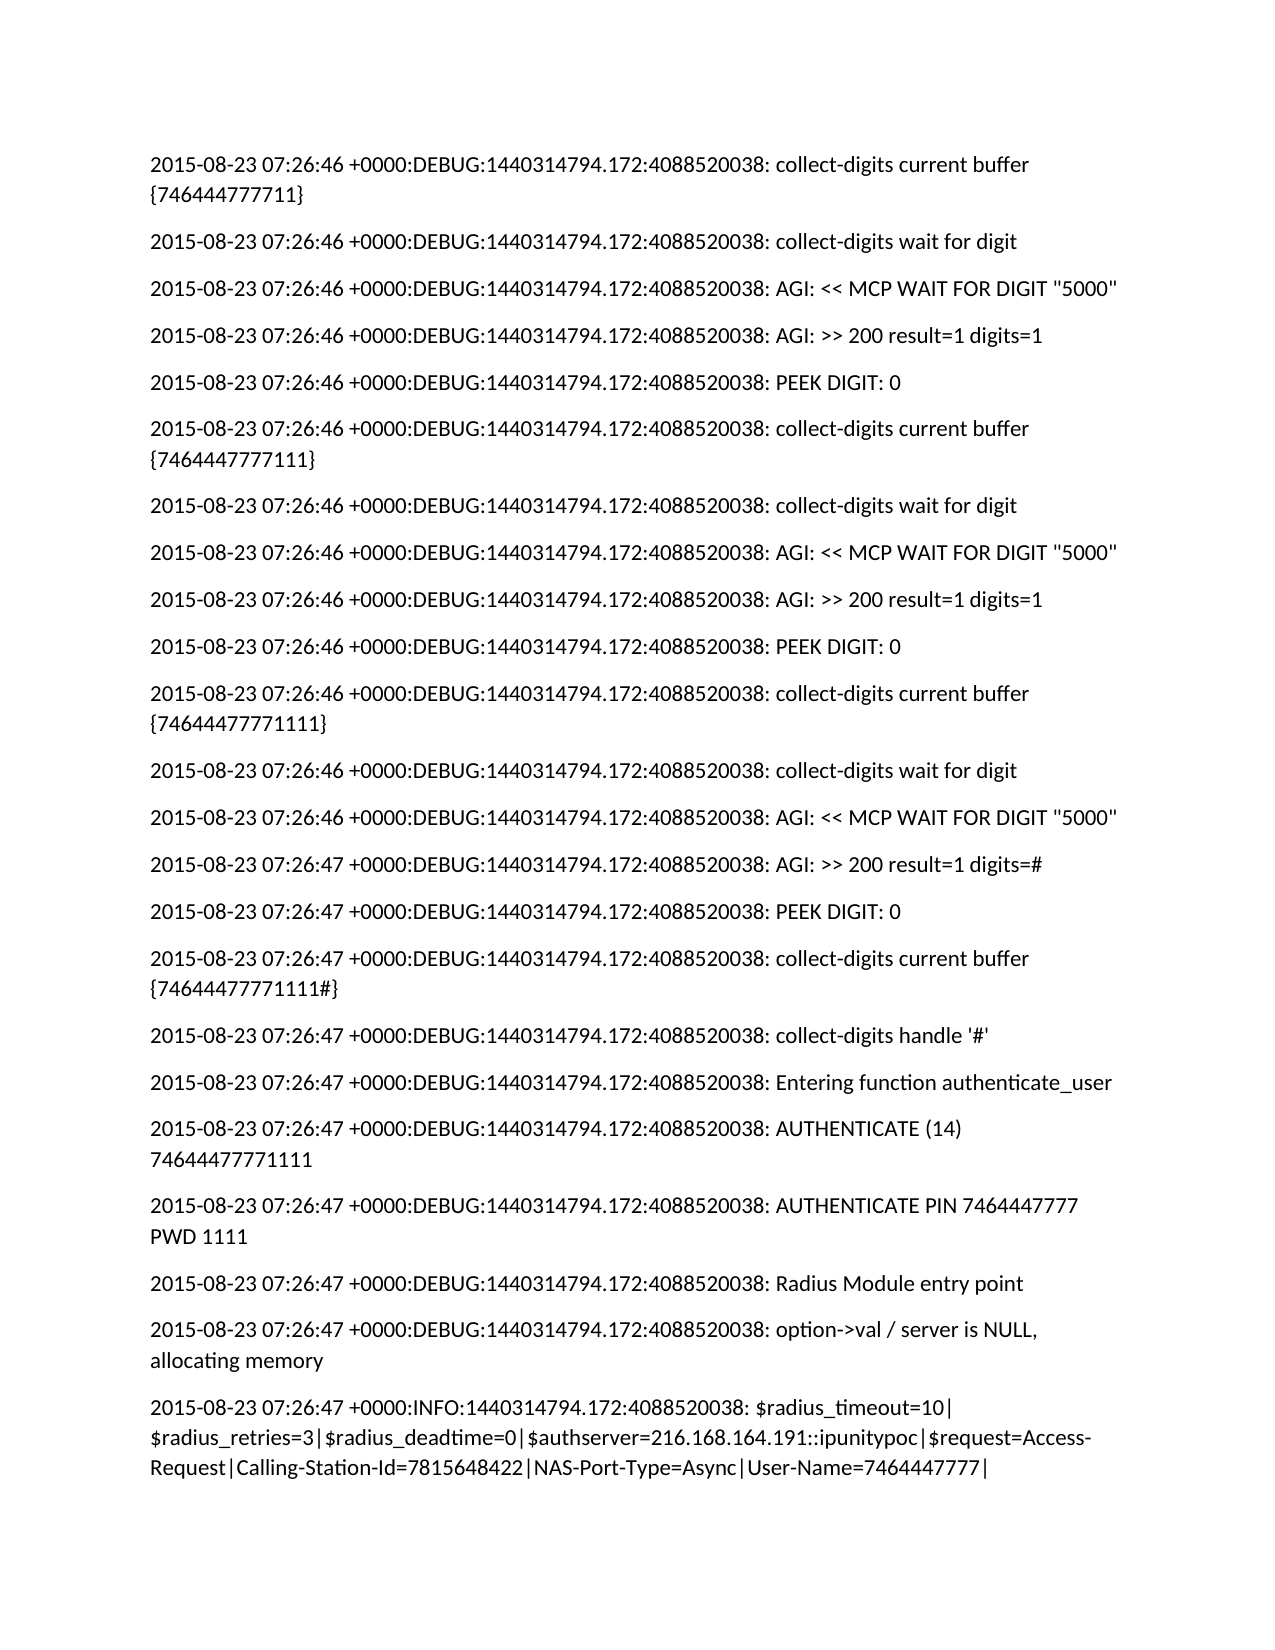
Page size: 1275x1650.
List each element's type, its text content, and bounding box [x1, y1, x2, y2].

text 2015-08-23 07:26:46 +0000:DEBUG:1440314794.172:4088520038: collect-digits current buffer {7464447777111} [150, 414, 1125, 473]
text 2015-08-23 07:26:46 +0000:DEBUG:1440314794.172:4088520038: AGI: >> 200 result=1 digits=1 [150, 585, 1125, 613]
text 2015-08-23 07:26:46 +0000:DEBUG:1440314794.172:4088520038: AGI: << MCP WAIT FOR DIGIT "5000" [150, 274, 1125, 302]
text 2015-08-23 07:26:47 +0000:DEBUG:1440314794.172:4088520038: option->val / server is NULL, allocating memory [150, 1316, 1125, 1374]
text 2015-08-23 07:26:47 +0000:DEBUG:1440314794.172:4088520038: collect-digits handle '#' [150, 1021, 1125, 1049]
text 2015-08-23 07:26:47 +0000:DEBUG:1440314794.172:4088520038: AUTHENTICATE PIN 7464447777 PWD 1111 [150, 1192, 1125, 1250]
text 2015-08-23 07:26:46 +0000:DEBUG:1440314794.172:4088520038: AGI: << MCP WAIT FOR DIGIT "5000" [150, 538, 1125, 567]
text 2015-08-23 07:26:46 +0000:DEBUG:1440314794.172:4088520038: PEEK DIGIT: 0 [150, 632, 1125, 660]
text 2015-08-23 07:26:47 +0000:DEBUG:1440314794.172:4088520038: Entering function authenticate_user [150, 1068, 1125, 1096]
text 2015-08-23 07:26:47 +0000:DEBUG:1440314794.172:4088520038: AGI: >> 200 result=1 digits=# [150, 850, 1125, 878]
text 2015-08-23 07:26:46 +0000:DEBUG:1440314794.172:4088520038: AGI: << MCP WAIT FOR DIGIT "5000" [150, 803, 1125, 831]
text 2015-08-23 07:26:46 +0000:DEBUG:1440314794.172:4088520038: AGI: >> 200 result=1 digits=1 [150, 321, 1125, 349]
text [150, 1393, 1125, 1481]
text 2015-08-23 07:26:47 +0000:DEBUG:1440314794.172:4088520038: Radius Module entry point [150, 1269, 1125, 1297]
text 2015-08-23 07:26:46 +0000:DEBUG:1440314794.172:4088520038: collect-digits wait for digit [150, 756, 1125, 784]
text 2015-08-23 07:26:47 +0000:DEBUG:1440314794.172:4088520038: AUTHENTICATE (14) 74644477771111 [150, 1114, 1125, 1173]
text 2015-08-23 07:26:46 +0000:DEBUG:1440314794.172:4088520038: PEEK DIGIT: 0 [150, 368, 1125, 396]
text 2015-08-23 07:26:47 +0000:DEBUG:1440314794.172:4088520038: PEEK DIGIT: 0 [150, 897, 1125, 925]
text 2015-08-23 07:26:46 +0000:DEBUG:1440314794.172:4088520038: collect-digits current buffer {74644477771111} [150, 679, 1125, 737]
text 2015-08-23 07:26:46 +0000:DEBUG:1440314794.172:4088520038: collect-digits wait for digit [150, 227, 1125, 255]
text 2015-08-23 07:26:46 +0000:DEBUG:1440314794.172:4088520038: collect-digits wait for digit [150, 492, 1125, 520]
text 2015-08-23 07:26:46 +0000:DEBUG:1440314794.172:4088520038: collect-digits current buffer {746444777711} [150, 150, 1125, 208]
text 2015-08-23 07:26:47 +0000:DEBUG:1440314794.172:4088520038: collect-digits current buffer {74644477771111#} [150, 944, 1125, 1002]
